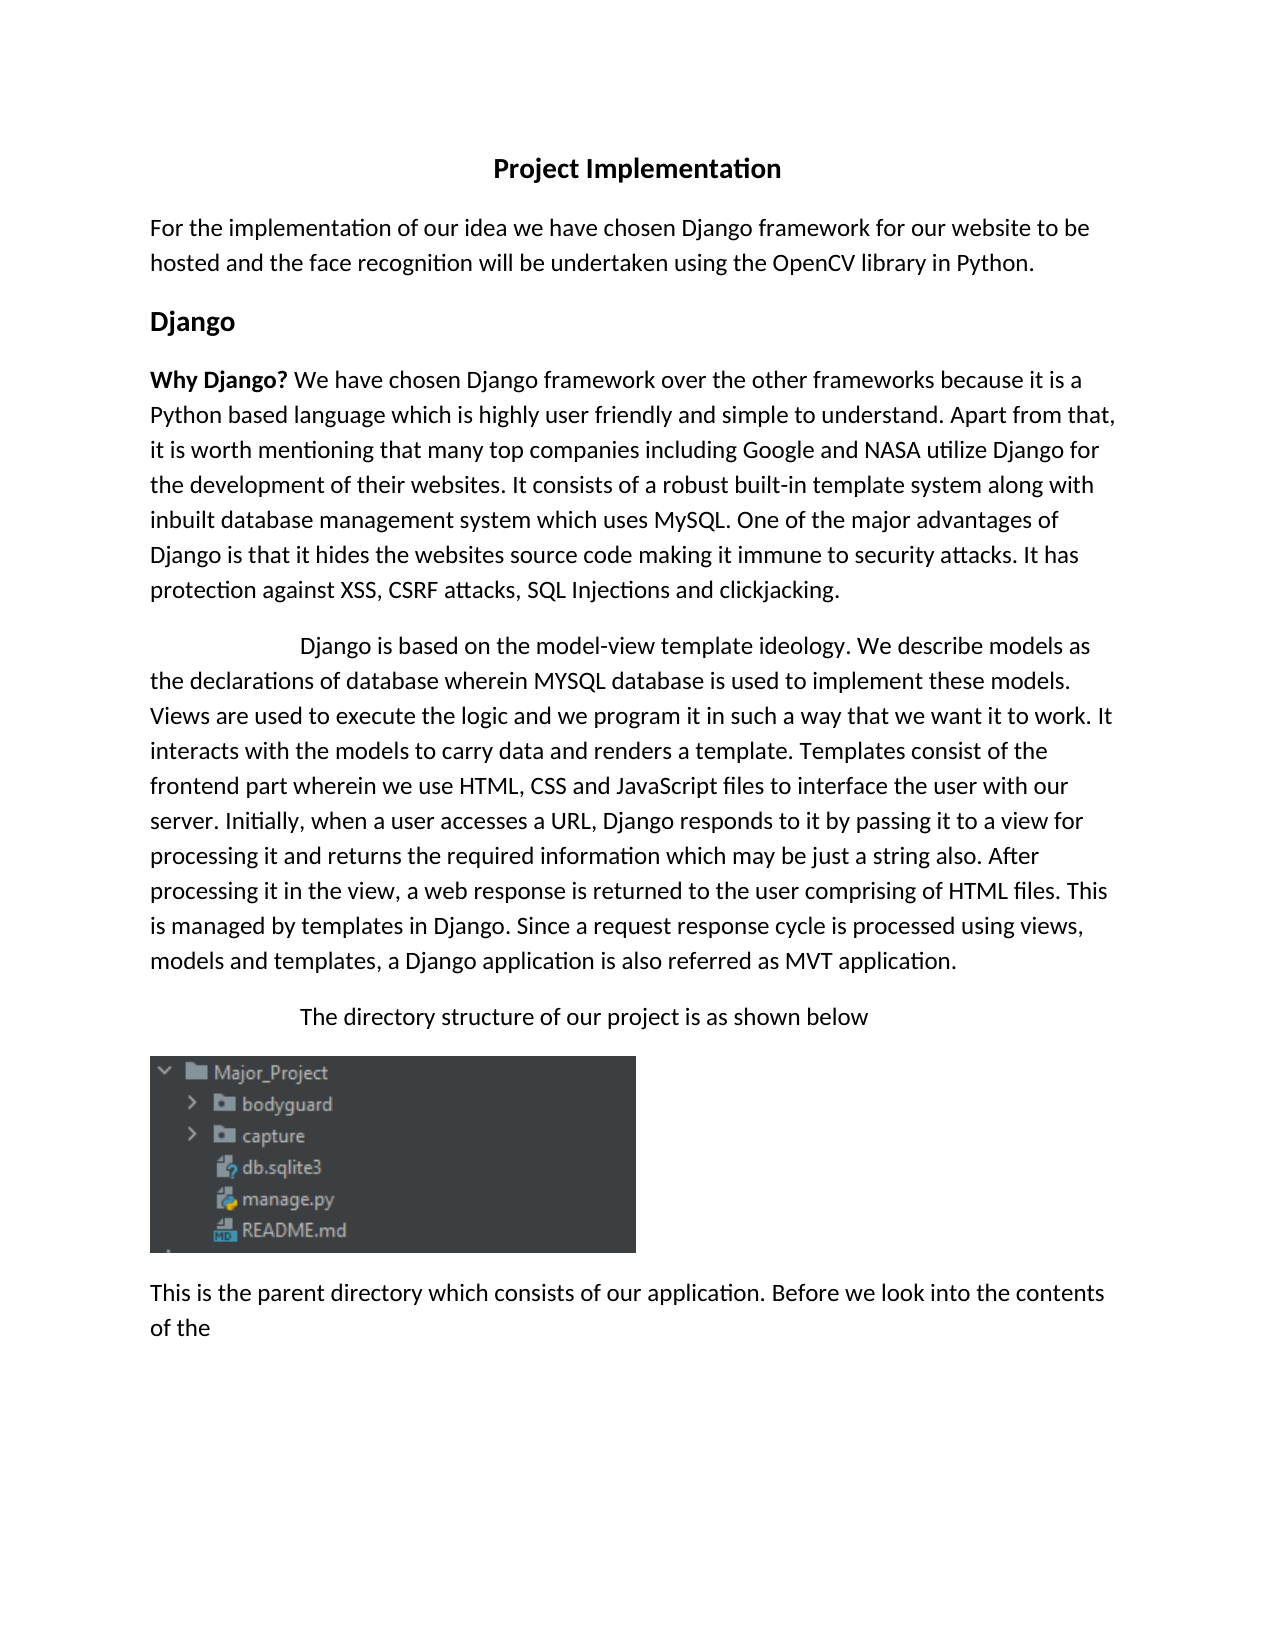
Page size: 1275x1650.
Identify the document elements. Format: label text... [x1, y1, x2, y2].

text Why Django? We have chosen Django framework over the other frameworks because it is a Python based language which is highly user friendly and simple to understand. Apart from that, it is worth mentioning that many top companies including Google and NASA utilize Django for the development of their websites. It consists of a robust built-in template system along with inbuilt database management system which uses MySQL. One of the major advantages of Django is that it hides the websites source code making it immune to security attacks. It has protection against XSS, CSRF attacks, SQL Injections and clickjacking. [150, 364, 1125, 605]
text Project Implementation [150, 150, 1125, 186]
picture [150, 1056, 636, 1253]
text Django [150, 303, 1125, 338]
text The directory structure of our project is as shown below [150, 1001, 1125, 1032]
text This is the parent directory which consists of our application. Before we look into the contents of the [150, 1277, 1125, 1343]
text For the implementation of our idea we have chosen Django framework for our website to be hosted and the face recognition will be undertaken using the OpenCV library in Python. [150, 212, 1125, 277]
text Django is based on the model-view template ideology. We describe models as the declarations of database wherein MYSQL database is used to implement these models. Views are used to execute the logic and we program it in such a way that we want it to work. It interacts with the models to carry data and renders a template. Templates consist of the frontend part wherein we use HTML, CSS and JavaScript files to interface the user with our server. Initially, when a user accesses a URL, Django responds to it by passing it to a view for processing it and returns the required information which may be just a string also. After processing it in the view, a web response is returned to the user comprising of HTML files. This is managed by templates in Django. Since a request response cycle is processed using views, models and templates, a Django application is also referred as MVT application. [150, 630, 1125, 976]
